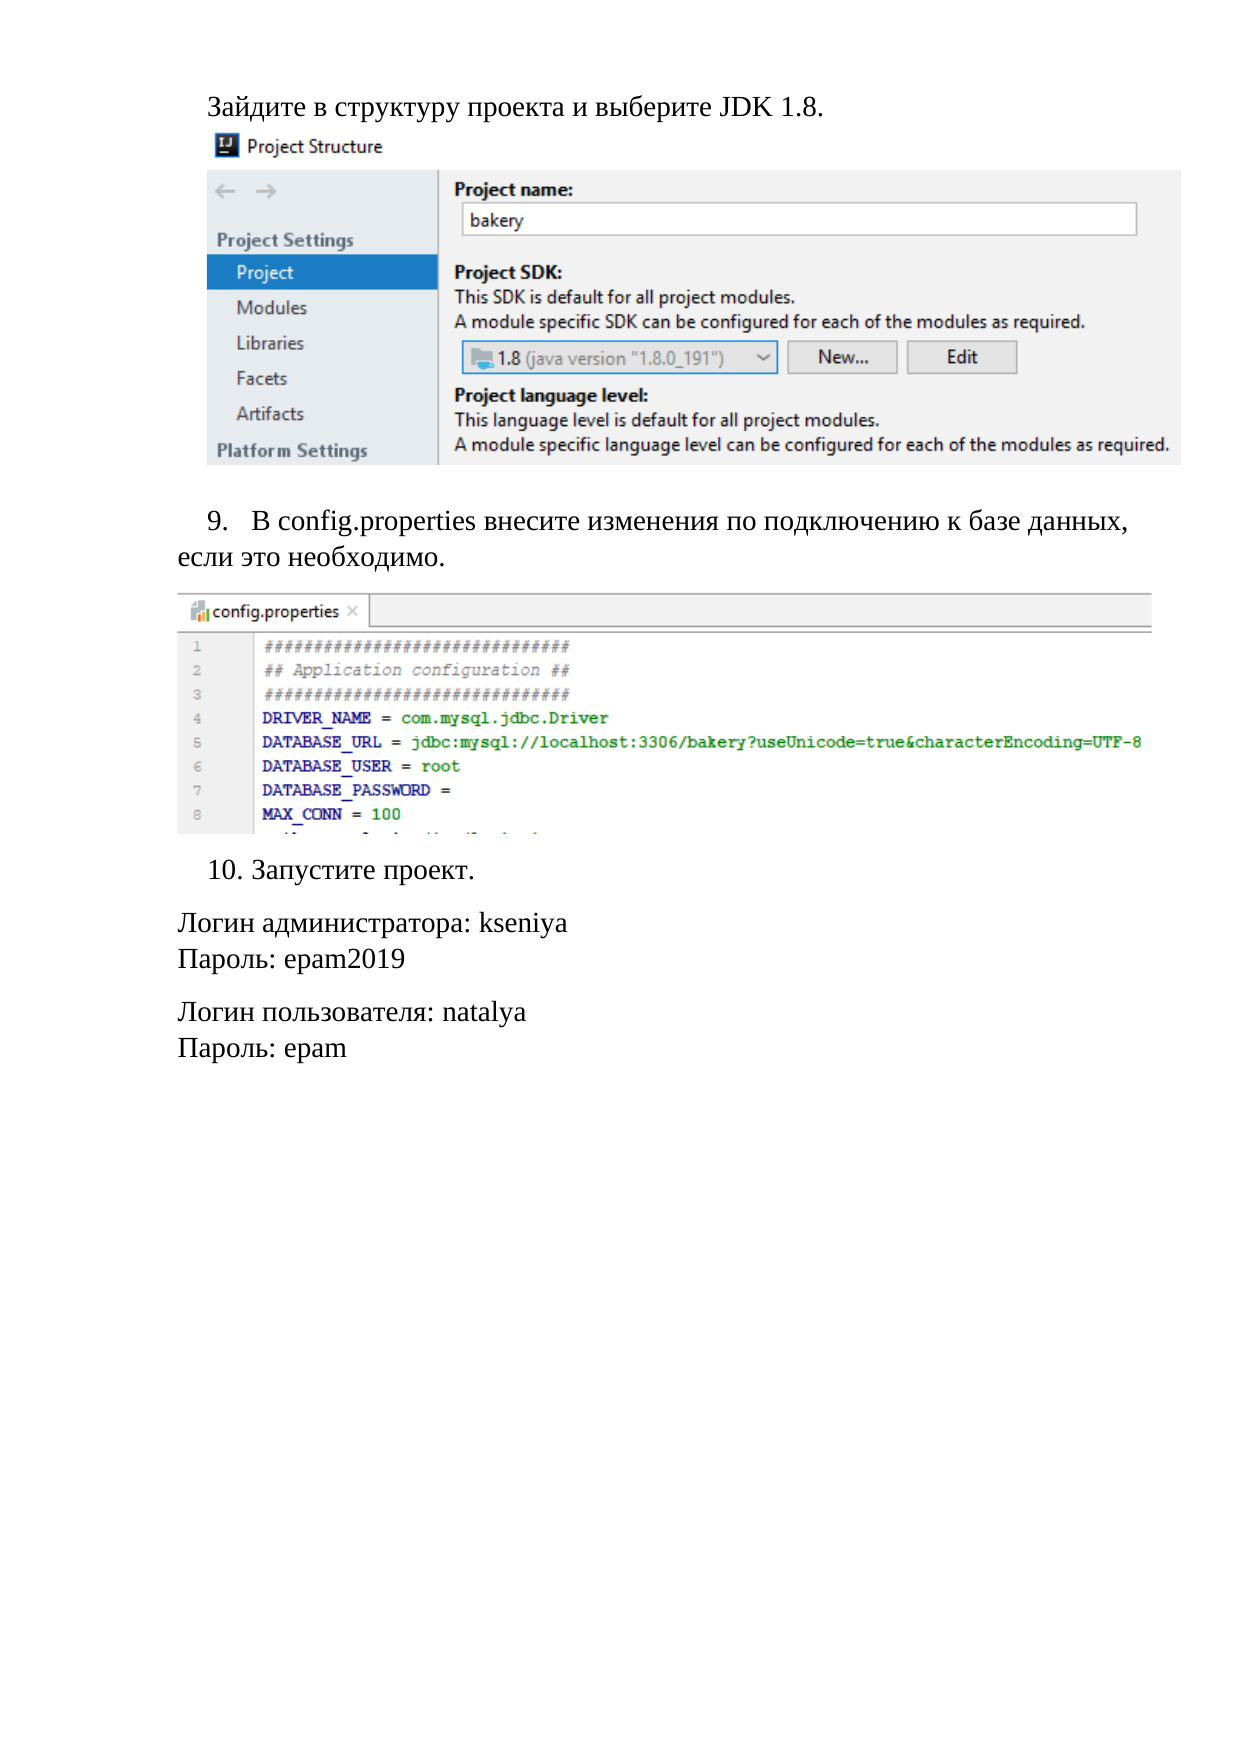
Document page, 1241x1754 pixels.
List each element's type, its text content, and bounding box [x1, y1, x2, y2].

list В config.properties внесите изменения по подключению к базе данных, если это необходимо. [177, 503, 1152, 573]
text Пароль: epam2019 [177, 941, 1152, 975]
text Пароль: epam [177, 1030, 1152, 1064]
text Логин администратора: kseniya [177, 905, 1152, 938]
picture [206, 124, 1182, 465]
list Зайдите в структуру проекта и выберите JDK 1.8. [207, 89, 1152, 122]
picture [177, 592, 1152, 834]
text Логин пользователя: natalya [177, 994, 1152, 1027]
list Запустите проект. [177, 852, 1152, 886]
